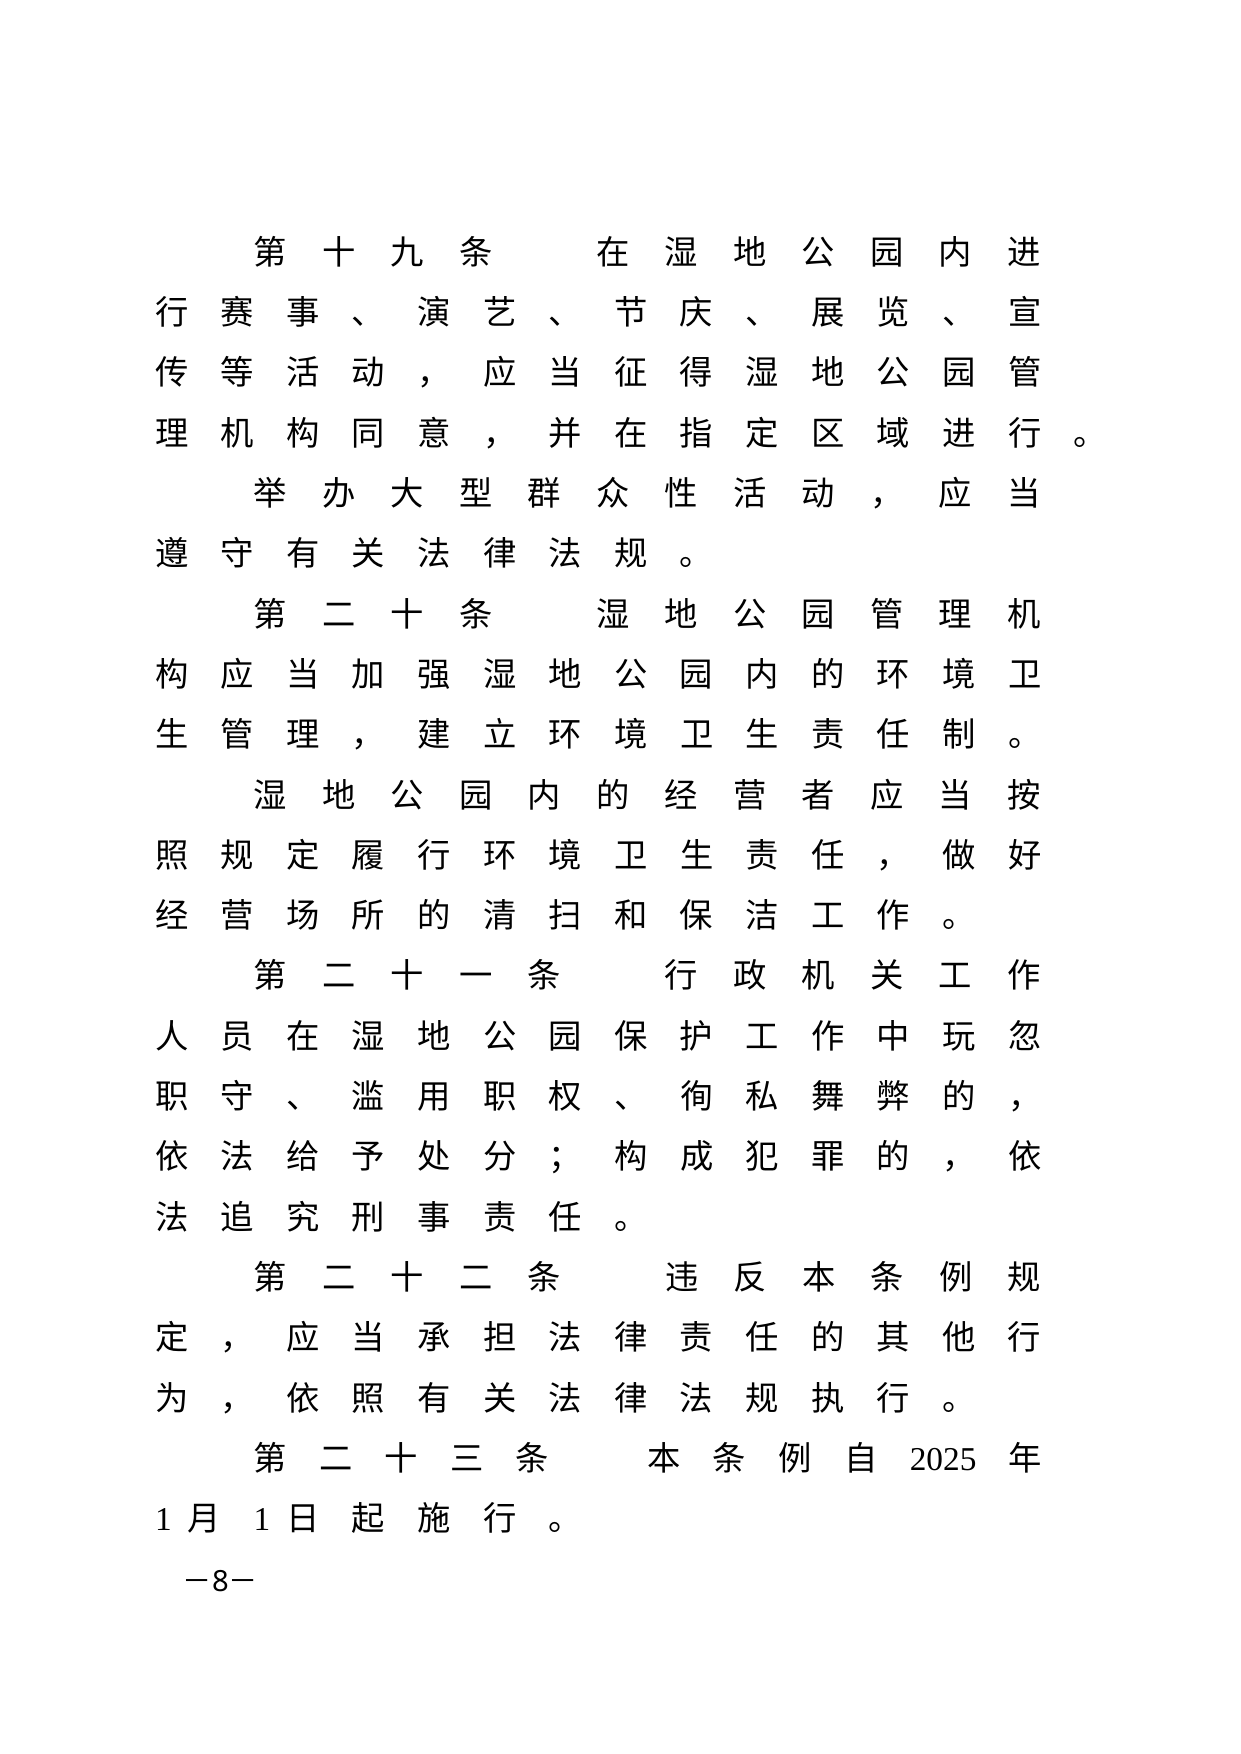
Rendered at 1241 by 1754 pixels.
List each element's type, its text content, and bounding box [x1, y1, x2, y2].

text 湿地公园内的经营者应当按照规定履行环境卫生责任，做好经营场所的清扫和保洁工作。 [155, 762, 1073, 943]
text 第二十三条 本条例自2025年1月1日起施行。 [155, 1426, 1073, 1546]
text 第十九条 在湿地公园内进行赛事、演艺、节庆、展览、宣传等活动，应当征得湿地公园管理机构同意，并在指定区域进行。 [155, 219, 1073, 461]
text 第二十二条 违反本条例规定，应当承担法律责任的其他行为，依照有关法律法规执行。 [155, 1245, 1073, 1426]
text 第二十条 湿地公园管理机构应当加强湿地公园内的环境卫生管理，建立环境卫生责任制。 [155, 581, 1073, 762]
text 举办大型群众性活动，应当遵守有关法律法规。 [155, 461, 1073, 581]
text 第二十一条 行政机关工作人员在湿地公园保护工作中玩忽职守、滥用职权、徇私舞弊的，依法给予处分；构成犯罪的，依法追究刑事责任。 [155, 943, 1073, 1245]
